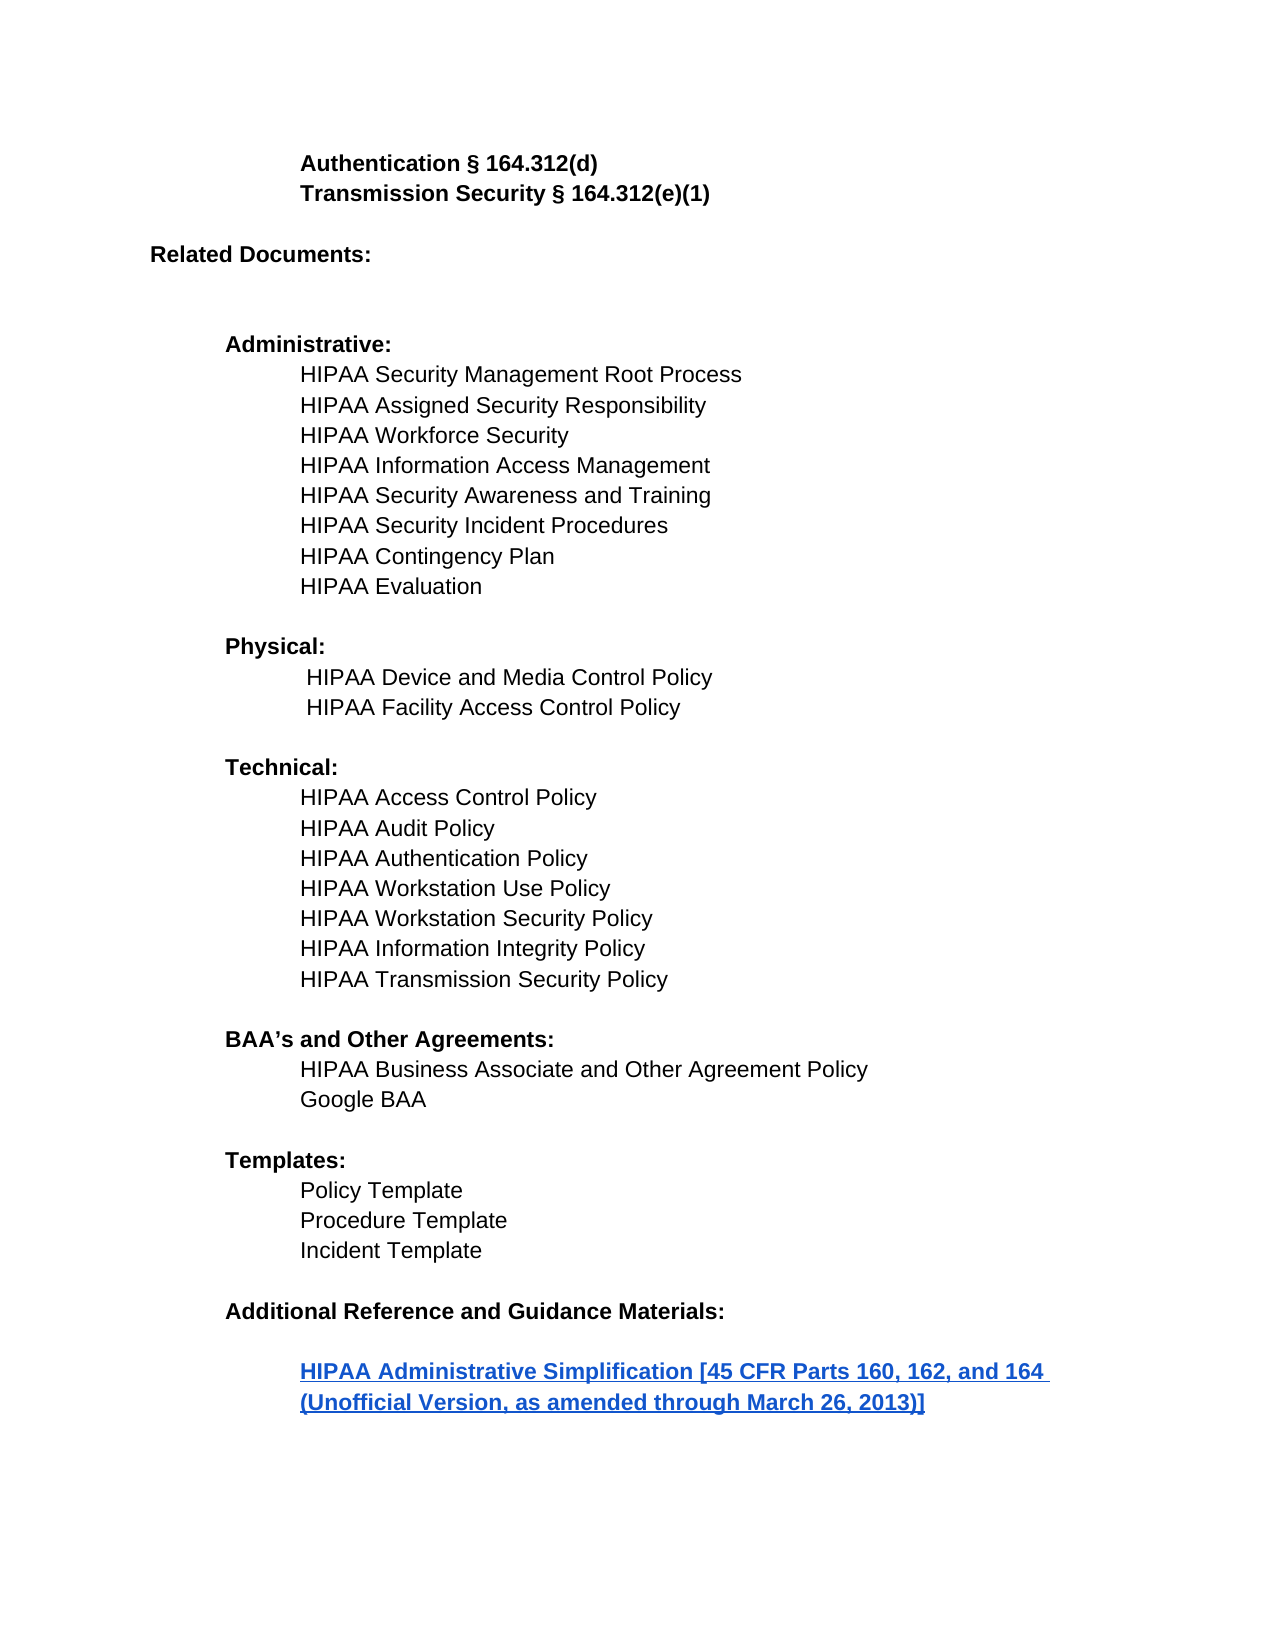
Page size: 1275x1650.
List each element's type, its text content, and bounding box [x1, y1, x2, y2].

text HIPAA Security Management Root Process [225, 361, 1125, 388]
text Administrative: [225, 331, 1125, 358]
text HIPAA Workstation Use Policy [225, 875, 1125, 901]
text BAA’s and Other Agreements: [225, 1026, 1125, 1052]
text HIPAA Access Control Policy [225, 784, 1125, 811]
text Procedure Template Incident Template [225, 1207, 1125, 1294]
text HIPAA Information Integrity Policy [300, 935, 1125, 962]
text HIPAA Authentication Policy [225, 845, 1125, 871]
text HIPAA Facility Access Control Policy [225, 694, 1125, 720]
text Templates: [225, 1147, 1125, 1173]
text HIPAA Business Associate and Other Agreement Policy Google BAA [300, 1056, 1125, 1113]
text Policy Template [225, 1177, 1125, 1203]
text HIPAA Security Incident Procedures [300, 512, 1125, 539]
text Physical: [225, 633, 1125, 660]
text HIPAA Audit Policy [225, 814, 1125, 841]
text HIPAA Contingency Plan [300, 543, 1125, 569]
text Authentication § 164.312(d) [300, 150, 1125, 176]
text Technical: [225, 754, 1125, 781]
text Additional Reference and Guidance Materials: [225, 1298, 1125, 1324]
text HIPAA Administrative Simplification [45 CFR Parts 160, 162, and 164 (Unofficial Version, as amended through March 26, 2013)] [300, 1358, 1125, 1445]
text HIPAA Security Awareness and Training [300, 482, 1125, 509]
text HIPAA Evaluation [300, 573, 1125, 599]
text HIPAA Workstation Security Policy [300, 905, 1125, 932]
text Transmission Security § 164.312(e)(1) [300, 180, 1125, 207]
text HIPAA Information Access Management [300, 452, 1125, 478]
text HIPAA Assigned Security Responsibility HIPAA Workforce Security [300, 392, 1125, 448]
text Related Documents: [150, 241, 1125, 297]
text HIPAA Device and Media Control Policy [225, 663, 1125, 690]
text HIPAA Transmission Security Policy [300, 966, 1125, 992]
